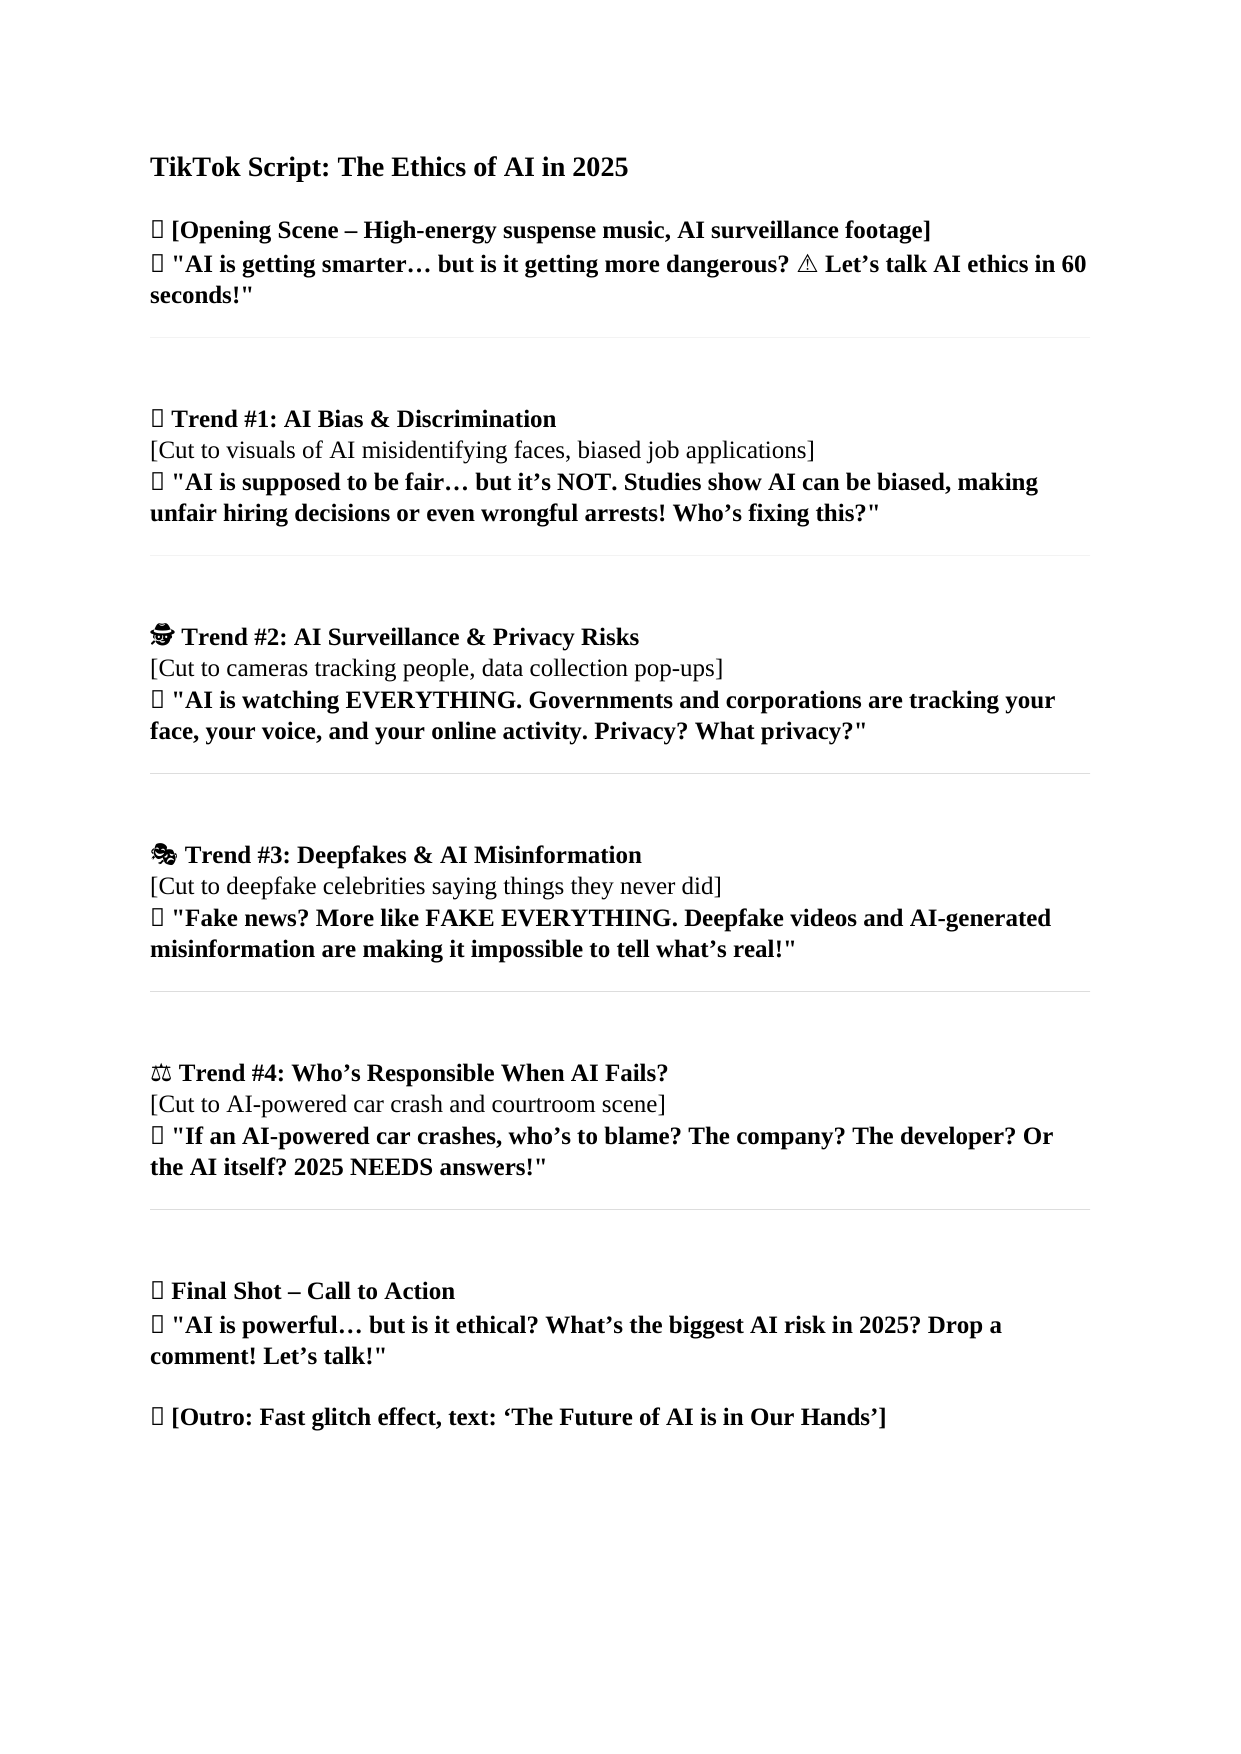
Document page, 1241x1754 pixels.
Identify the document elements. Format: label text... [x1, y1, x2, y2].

text 🕵️ Trend #2: AI Surveillance & Privacy Risks [Cut to cameras tracking people, data collection pop-ups] 🎤 "AI is watching EVERYTHING. Governments and corporations are tracking your face, your voice, and your online activity. Privacy? What privacy?" [150, 619, 1090, 744]
text 🎵 [Outro: Fast glitch effect, text: ‘The Future of AI is in Our Hands’] [150, 1399, 1090, 1433]
text 🎭 Trend #3: Deepfakes & AI Misinformation [Cut to deepfake celebrities saying things they never did] 🎤 "Fake news? More like FAKE EVERYTHING. Deepfake videos and AI-generated misinformation are making it impossible to tell what’s real!" [150, 837, 1090, 962]
text 🚨 Trend #1: AI Bias & Discrimination [Cut to visuals of AI misidentifying faces, biased job applications] 🎤 "AI is supposed to be fair… but it’s NOT. Studies show AI can be biased, making unfair hiring decisions or even wrongful arrests! Who’s fixing this?" [150, 401, 1090, 526]
text 🎵 [Opening Scene – High-energy suspense music, AI surveillance footage] 🎤 "AI is getting smarter… but is it getting more dangerous? 🤖⚠️ Let’s talk AI ethics in 60 seconds!" [150, 212, 1090, 308]
text 🚀 Final Shot – Call to Action 🎤 "AI is powerful… but is it ethical? What’s the biggest AI risk in 2025? Drop a comment! Let’s talk!" [150, 1273, 1090, 1370]
text TikTok Script: The Ethics of AI in 2025 [150, 150, 1090, 182]
text ⚖️ Trend #4: Who’s Responsible When AI Fails? [Cut to AI-powered car crash and courtroom scene] 🎤 "If an AI-powered car crashes, who’s to blame? The company? The developer? Or the AI itself? 2025 NEEDS answers!" [150, 1055, 1090, 1181]
